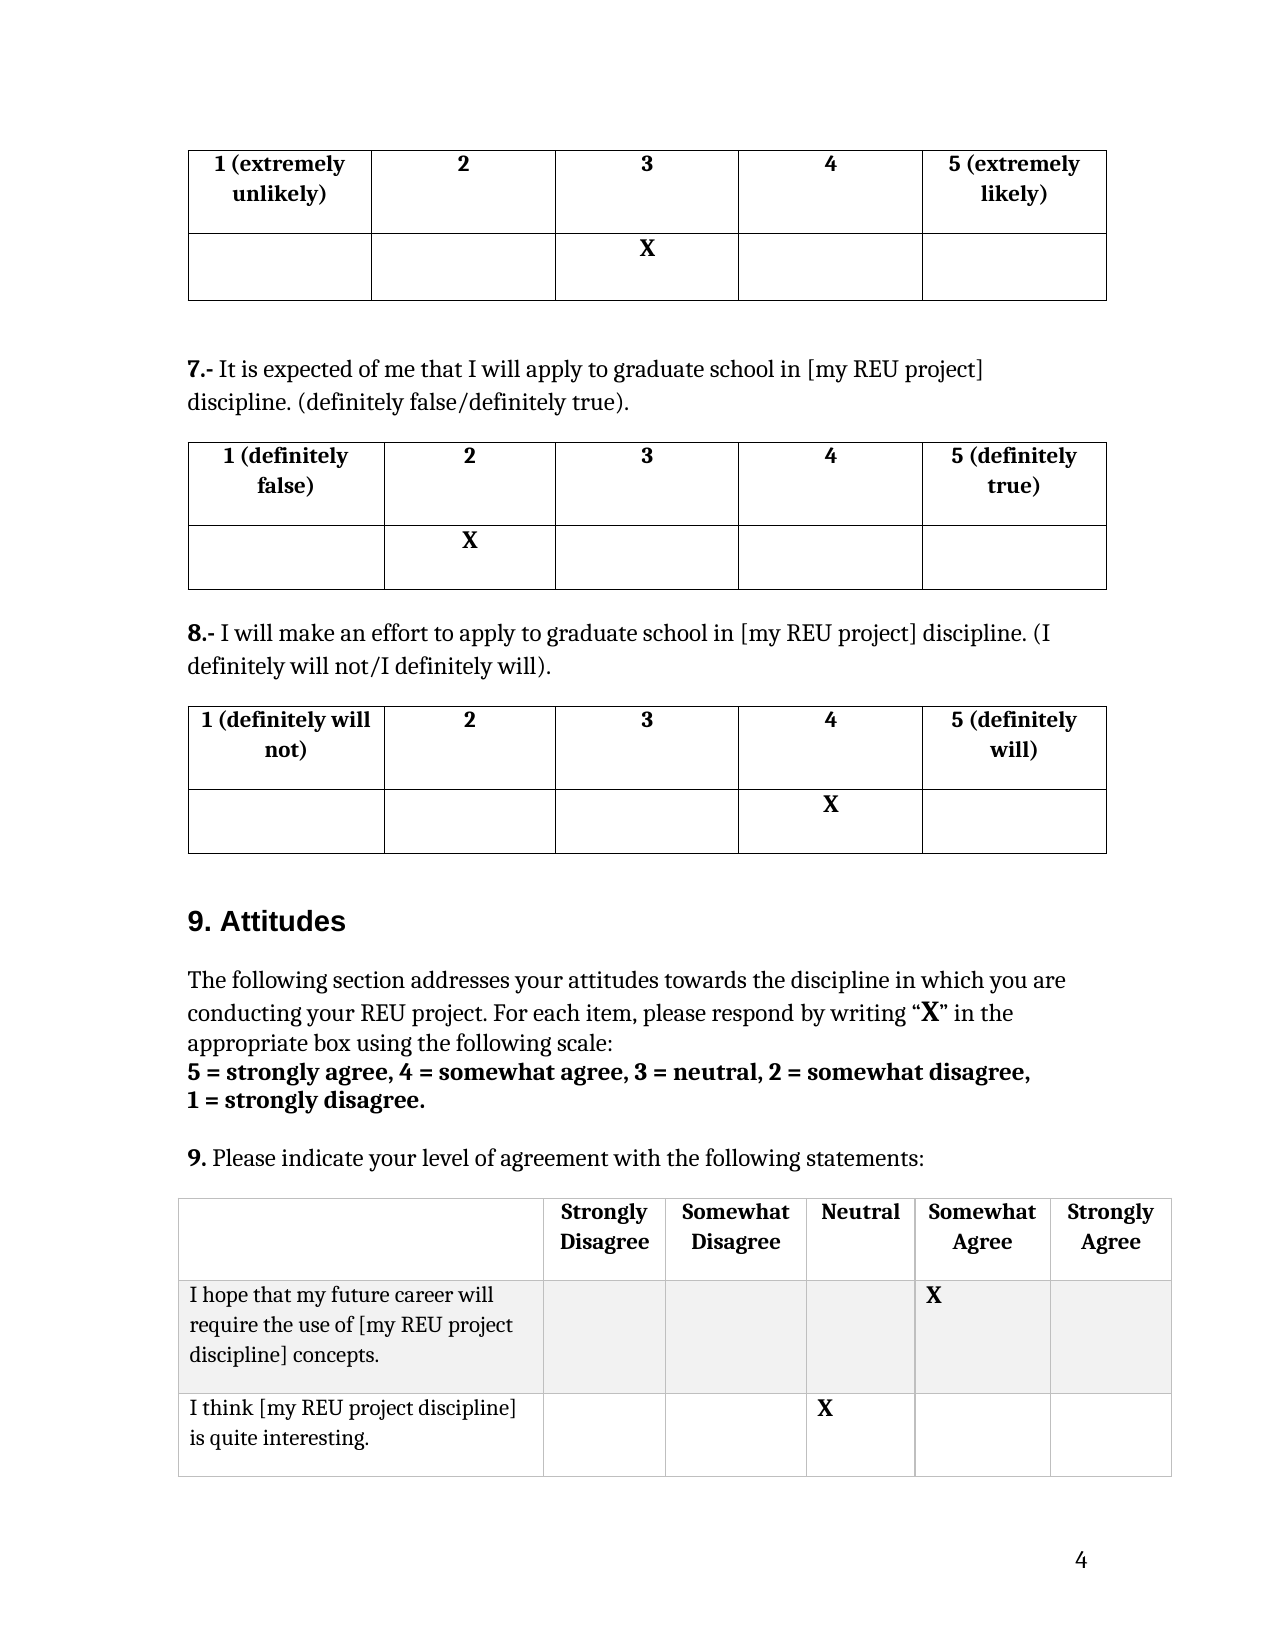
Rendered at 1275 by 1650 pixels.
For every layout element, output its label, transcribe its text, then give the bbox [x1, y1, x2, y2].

table_cell X [385, 526, 555, 589]
table_header 4 [739, 151, 922, 233]
table_cell I hope that my future career will require the use of [my REU project discipline] concepts. [179, 1281, 543, 1393]
text 5 = strongly agree, 4 = somewhat agree, 3 = neutral, 2 = somewhat disagree, 1 = strongly disagree. [187, 1057, 1087, 1115]
table_header 3 [556, 707, 738, 788]
table_cell [1051, 1281, 1171, 1393]
table_header Neutral [807, 1199, 914, 1280]
table_header 5 (extremely likely) [923, 151, 1106, 233]
table_header 5 (definitely true) [923, 443, 1106, 524]
table_header [179, 1199, 543, 1280]
table_header 1 (extremely unlikely) [189, 151, 371, 233]
table_cell [189, 234, 371, 300]
table_cell [739, 526, 922, 589]
text The following section addresses your attitudes towards the discipline in which you are conducting your REU project. For each item, please respond by writing “X” in the appropriate box using the following scale: [187, 966, 1087, 1057]
subtitle 9. Attitudes [187, 904, 1087, 938]
table_cell X [807, 1394, 914, 1476]
table_cell X [916, 1281, 1050, 1393]
table_header 3 [556, 151, 738, 233]
table_header 3 [556, 443, 738, 524]
table_cell [385, 790, 555, 853]
table_cell [1051, 1394, 1171, 1476]
table_cell I think [my REU project discipline] is quite interesting. [179, 1394, 543, 1476]
table_cell [923, 790, 1106, 853]
table_cell [189, 526, 384, 589]
table_header 4 [739, 707, 922, 788]
table_header 2 [385, 707, 555, 788]
table_cell [807, 1281, 914, 1393]
table_header Somewhat Disagree [666, 1199, 806, 1280]
table_cell [544, 1281, 665, 1393]
text 8.- I will make an effort to apply to graduate school in [my REU project] discipline. (I definitely will not/I definitely will). [187, 619, 1087, 681]
table_cell [739, 234, 922, 300]
table_header Strongly Agree [1051, 1199, 1171, 1280]
table_header Somewhat Agree [916, 1199, 1050, 1280]
table_cell X [739, 790, 922, 853]
table_header Strongly Disagree [544, 1199, 665, 1280]
table_header 1 (definitely will not) [189, 707, 384, 788]
table_cell X [556, 234, 738, 300]
table_cell [666, 1281, 806, 1393]
table_header 2 [385, 443, 555, 524]
table_cell [666, 1394, 806, 1476]
table_cell [916, 1394, 1050, 1476]
table_cell [372, 234, 555, 300]
table_header 5 (definitely will) [923, 707, 1106, 788]
table_cell [923, 526, 1106, 589]
table_header 4 [739, 443, 922, 524]
text 9. Please indicate your level of agreement with the following statements: [187, 1144, 1087, 1172]
table_header 1 (definitely false) [189, 443, 384, 524]
table_cell [544, 1394, 665, 1476]
table_cell [923, 234, 1106, 300]
table_header 2 [372, 151, 555, 233]
table_cell [556, 790, 738, 853]
text 7.- It is expected of me that I will apply to graduate school in [my REU project] discipline. (definitely false/definitely true). [187, 355, 1087, 417]
table_cell [189, 790, 384, 853]
table_cell [556, 526, 738, 589]
